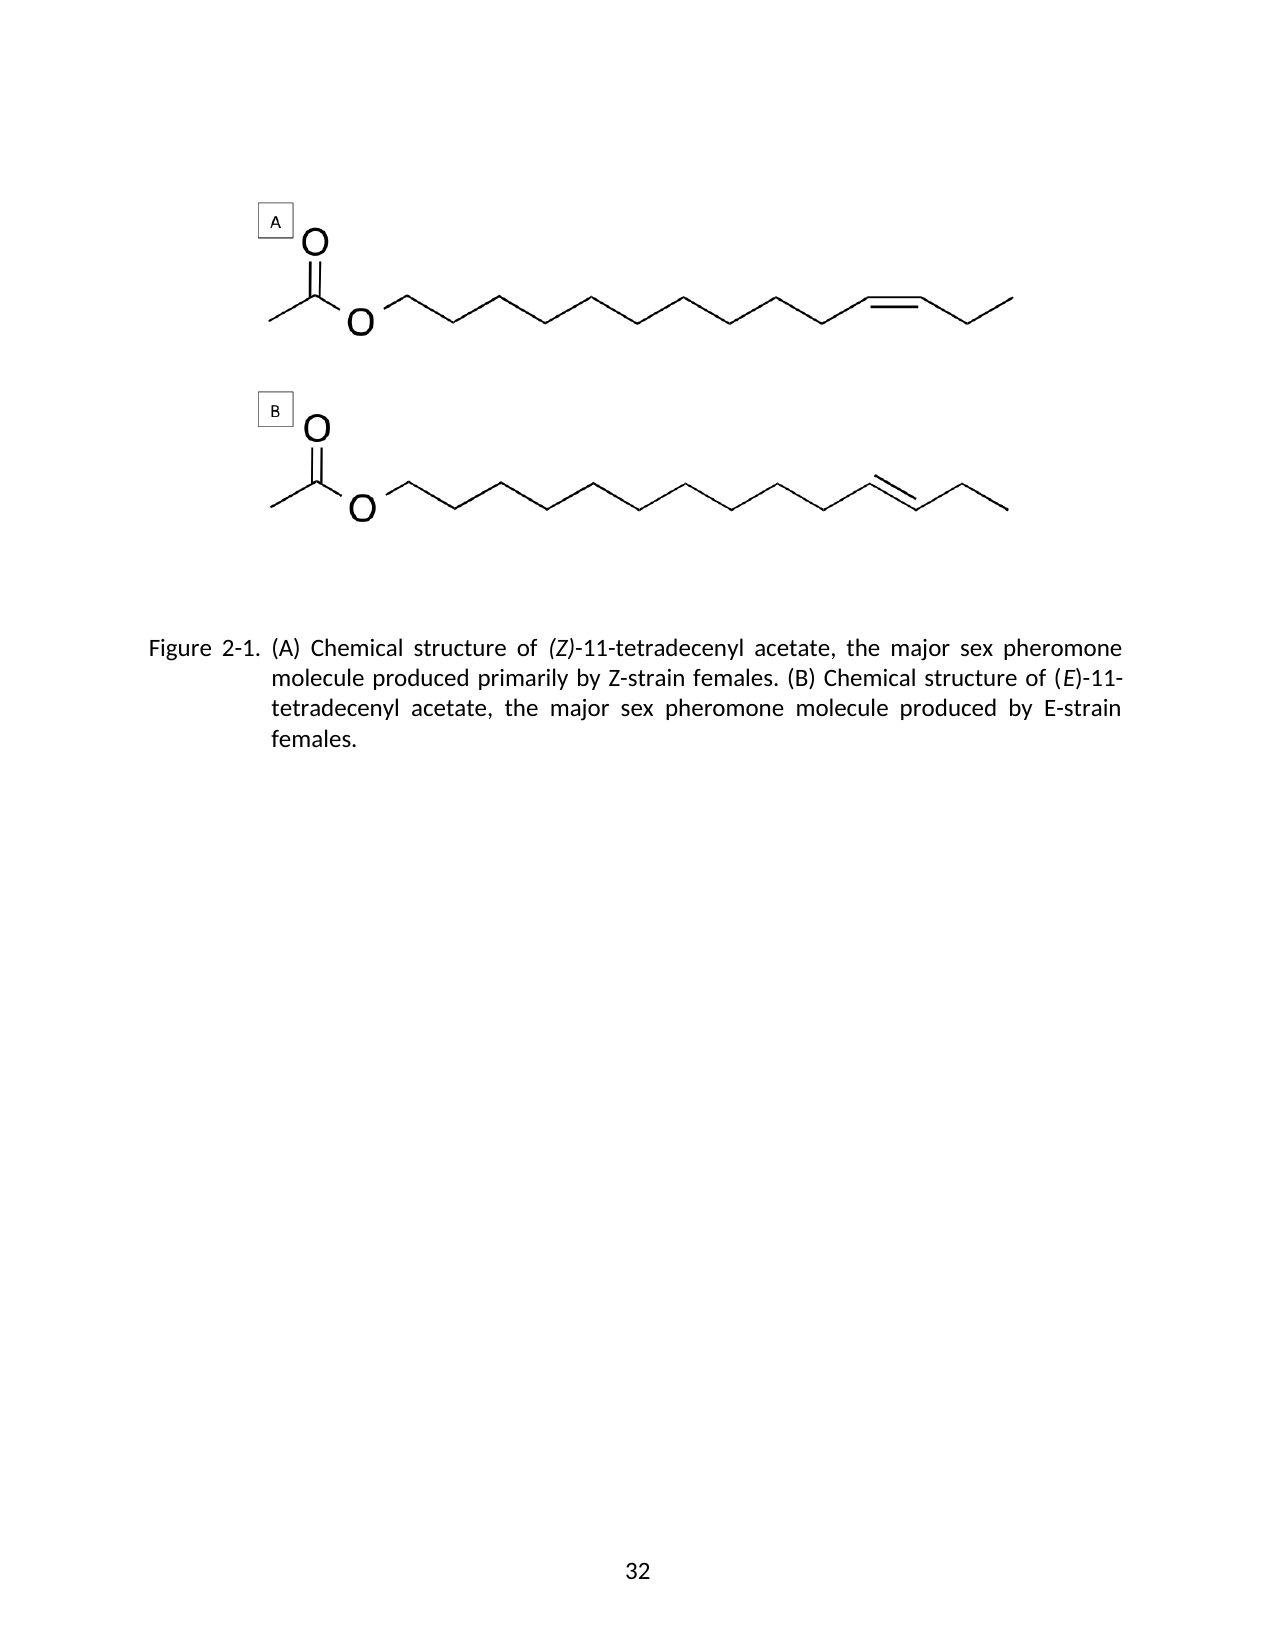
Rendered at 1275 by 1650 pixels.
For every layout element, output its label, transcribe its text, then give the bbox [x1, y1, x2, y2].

text Figure 2-1. (A) Chemical structure of (Z)-11-tetradecenyl acetate, the major sex pheromone molecule produced primarily by Z-strain females. (B) Chemical structure of (E)-11-tetradecenyl acetate, the major sex pheromone molecule produced by E-strain females. [148, 632, 1123, 753]
picture [150, 124, 1134, 609]
